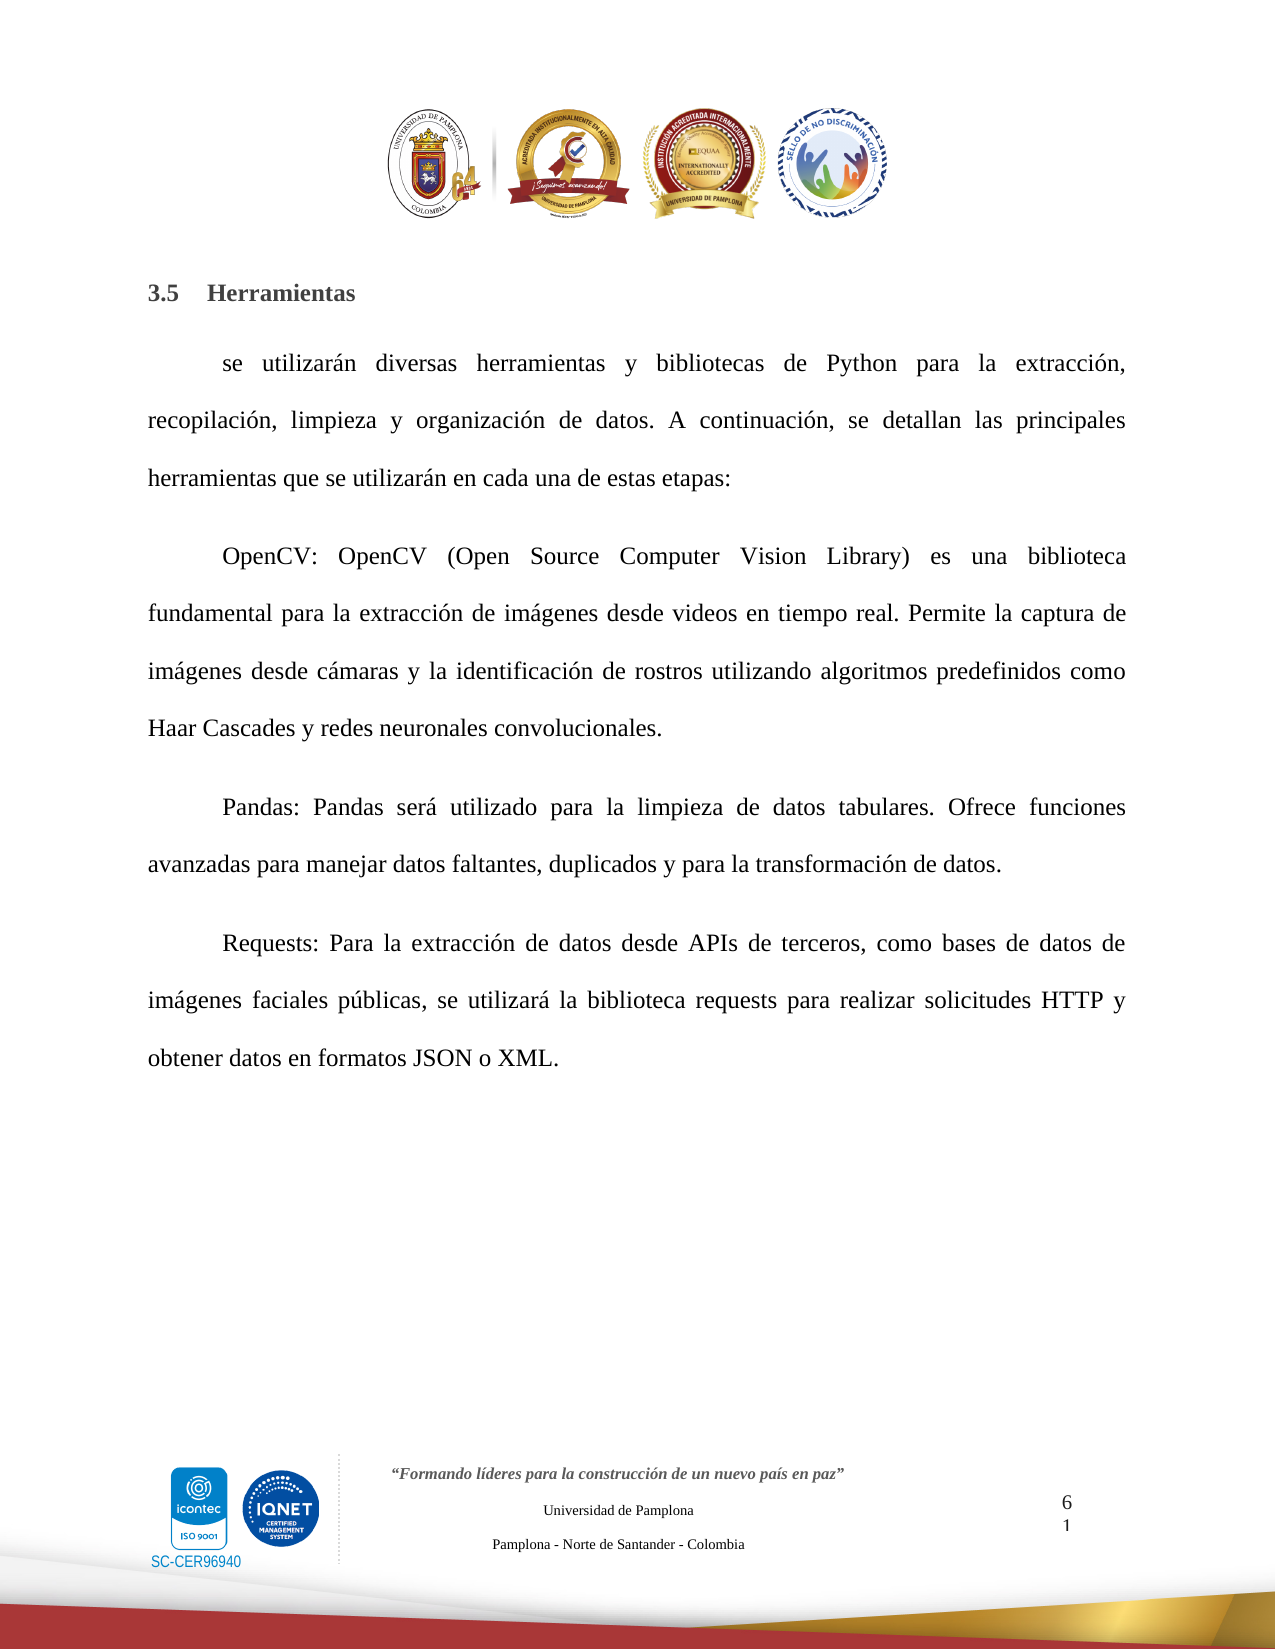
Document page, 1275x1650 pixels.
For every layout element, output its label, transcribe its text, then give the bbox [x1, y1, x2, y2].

picture [0, 1464, 1275, 1649]
subtitle Herramientas [148, 278, 1127, 306]
text Pandas: Pandas será utilizado para la limpieza de datos tabulares. Ofrece funciones avanzadas para manejar datos faltantes, duplicados y para la transformación de datos. [148, 792, 1127, 878]
picture [383, 98, 892, 229]
text Requests: Para la extracción de datos desde APIs de terceros, como bases de datos de imágenes faciales públicas, se utilizará la biblioteca requests para realizar solicitudes HTTP y obtener datos en formatos JSON o XML. [148, 928, 1127, 1071]
text OpenCV: OpenCV (Open Source Computer Vision Library) es una biblioteca fundamental para la extracción de imágenes desde videos en tiempo real. Permite la captura de imágenes desde cámaras y la identificación de rostros utilizando algoritmos predefinidos como Haar Cascades y redes neuronales convolucionales. [148, 541, 1127, 742]
text se utilizarán diversas herramientas y bibliotecas de Python para la extracción, recopilación, limpieza y organización de datos. A continuación, se detallan las principales herramientas que se utilizarán en cada una de estas etapas: [148, 348, 1127, 491]
